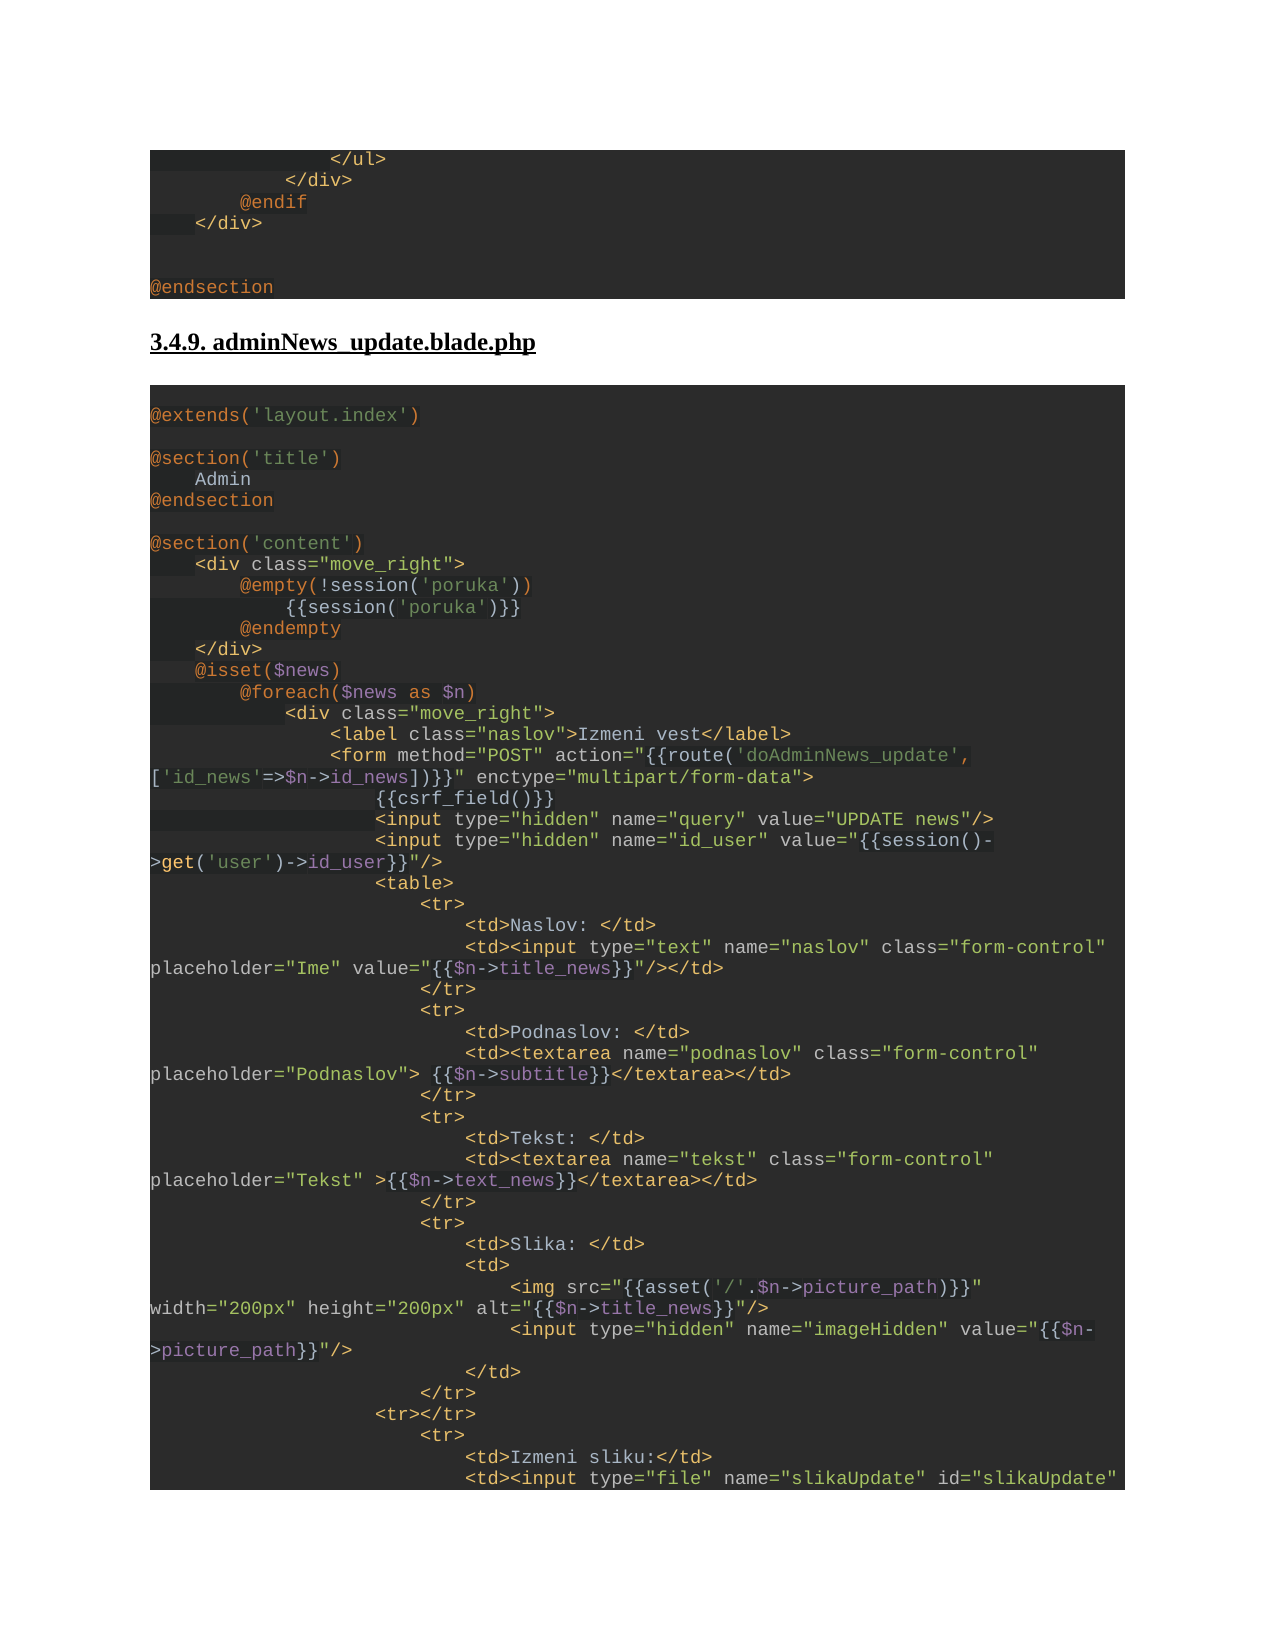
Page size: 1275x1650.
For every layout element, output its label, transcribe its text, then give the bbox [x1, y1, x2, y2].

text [150, 150, 1125, 299]
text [150, 385, 1125, 1490]
text 3.4.9. adminNews_update.blade.php [150, 327, 1125, 356]
